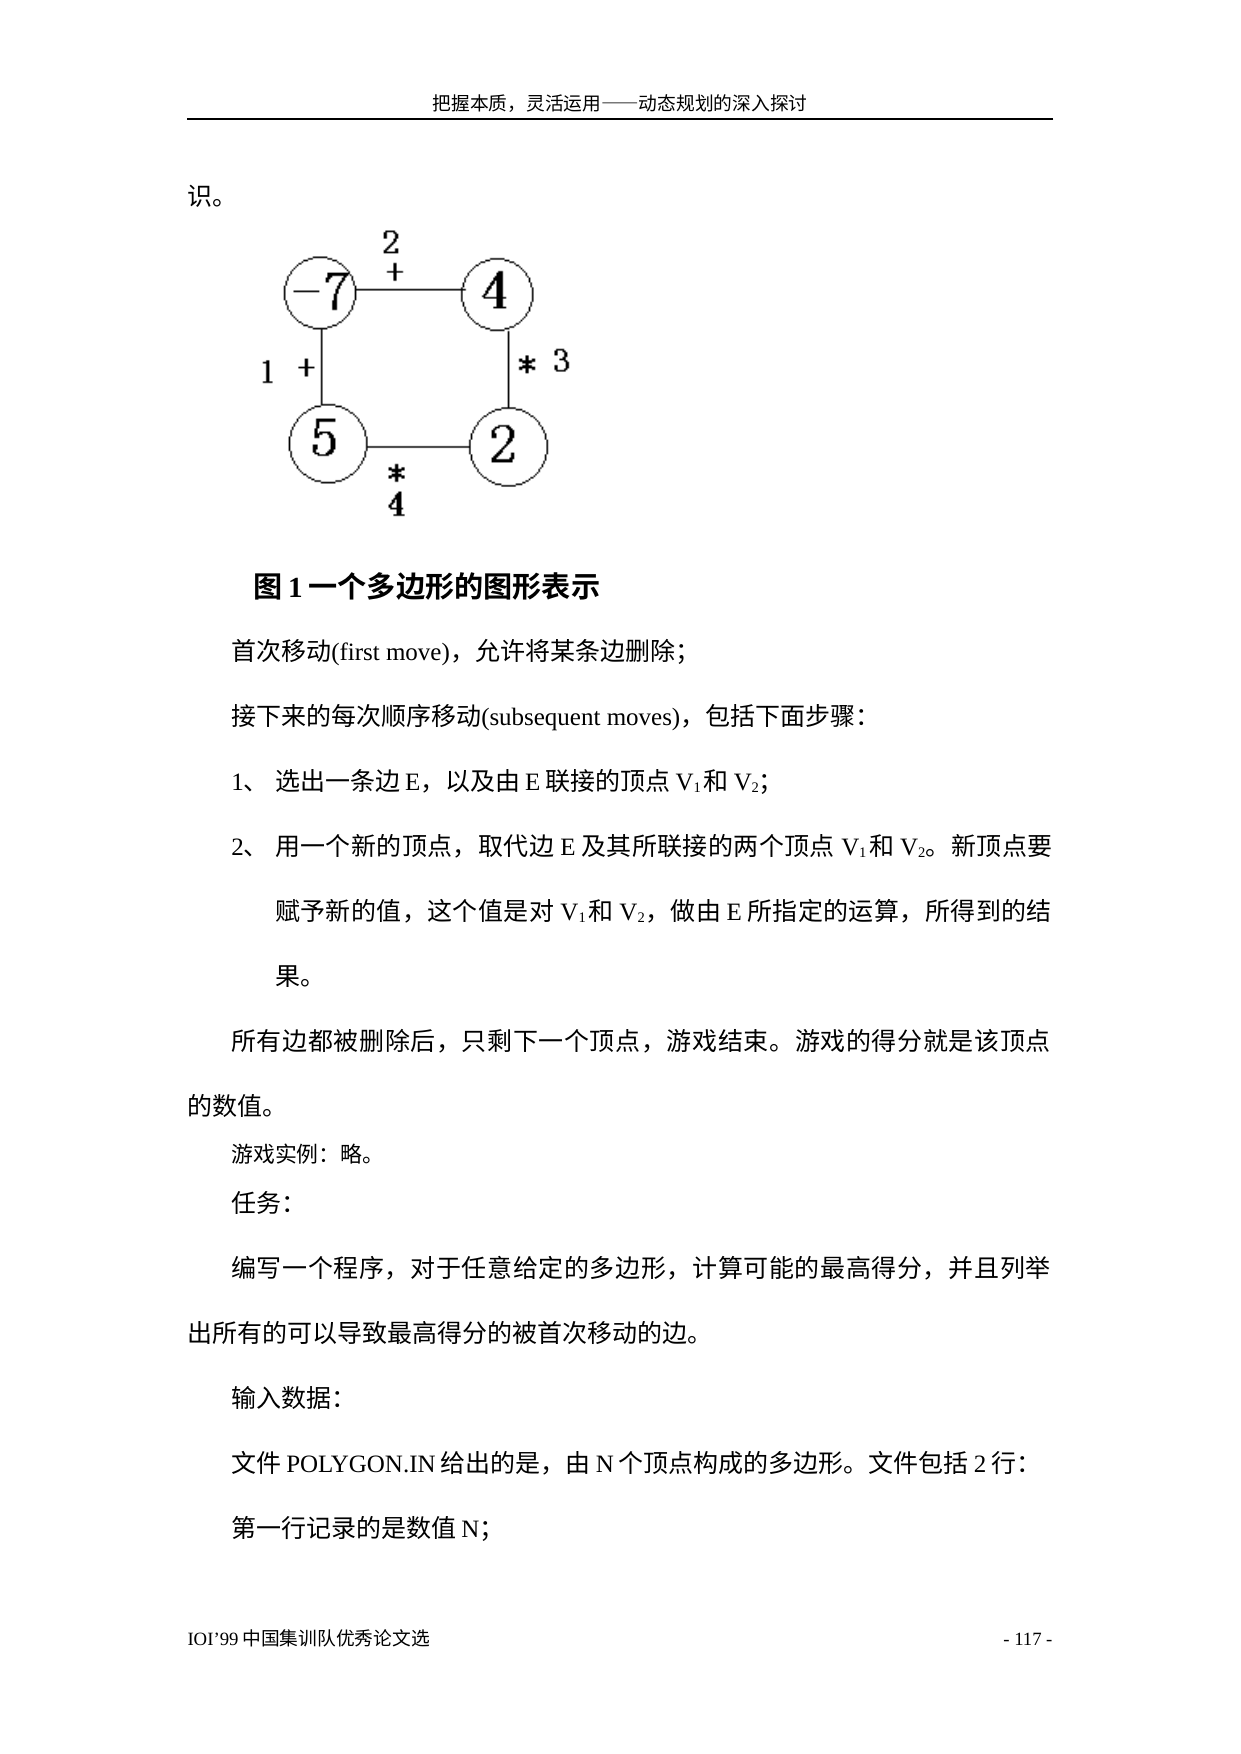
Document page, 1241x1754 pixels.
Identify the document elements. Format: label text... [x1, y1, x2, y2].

text 编写一个程序，对于任意给定的多边形，计算可能的最高得分，并且列举出所有的可以导致最高得分的被首次移动的边。 [187, 1234, 1053, 1364]
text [187, 162, 1053, 227]
list 用一个新的顶点，取代边E及其所联接的两个顶点V1和V2。新顶点要赋予新的值，这个值是对V1和V2，做由E所指定的运算，所得到的结果。 [231, 812, 1053, 1007]
text 文件POLYGON.IN给出的是，由N个顶点构成的多边形。文件包括2行： [187, 1429, 1053, 1494]
text 输入数据： [187, 1364, 1053, 1429]
text 接下来的每次顺序移动(subsequent moves)，包括下面步骤： [187, 682, 1053, 747]
text 首次移动(first move)，允许将某条边删除； [187, 617, 1053, 682]
list 选出一条边E，以及由E联接的顶点V1和V2； [231, 747, 1053, 812]
text 游戏实例：略。 [187, 1137, 1053, 1169]
text 所有边都被删除后，只剩下一个顶点，游戏结束。游戏的得分就是该顶点的数值。 [187, 1007, 1053, 1137]
text 第一行记录的是数值N； [187, 1494, 1053, 1559]
picture [231, 226, 616, 547]
text 图1一个多边形的图形表示 [187, 552, 1053, 617]
text 任务： [187, 1169, 1053, 1234]
